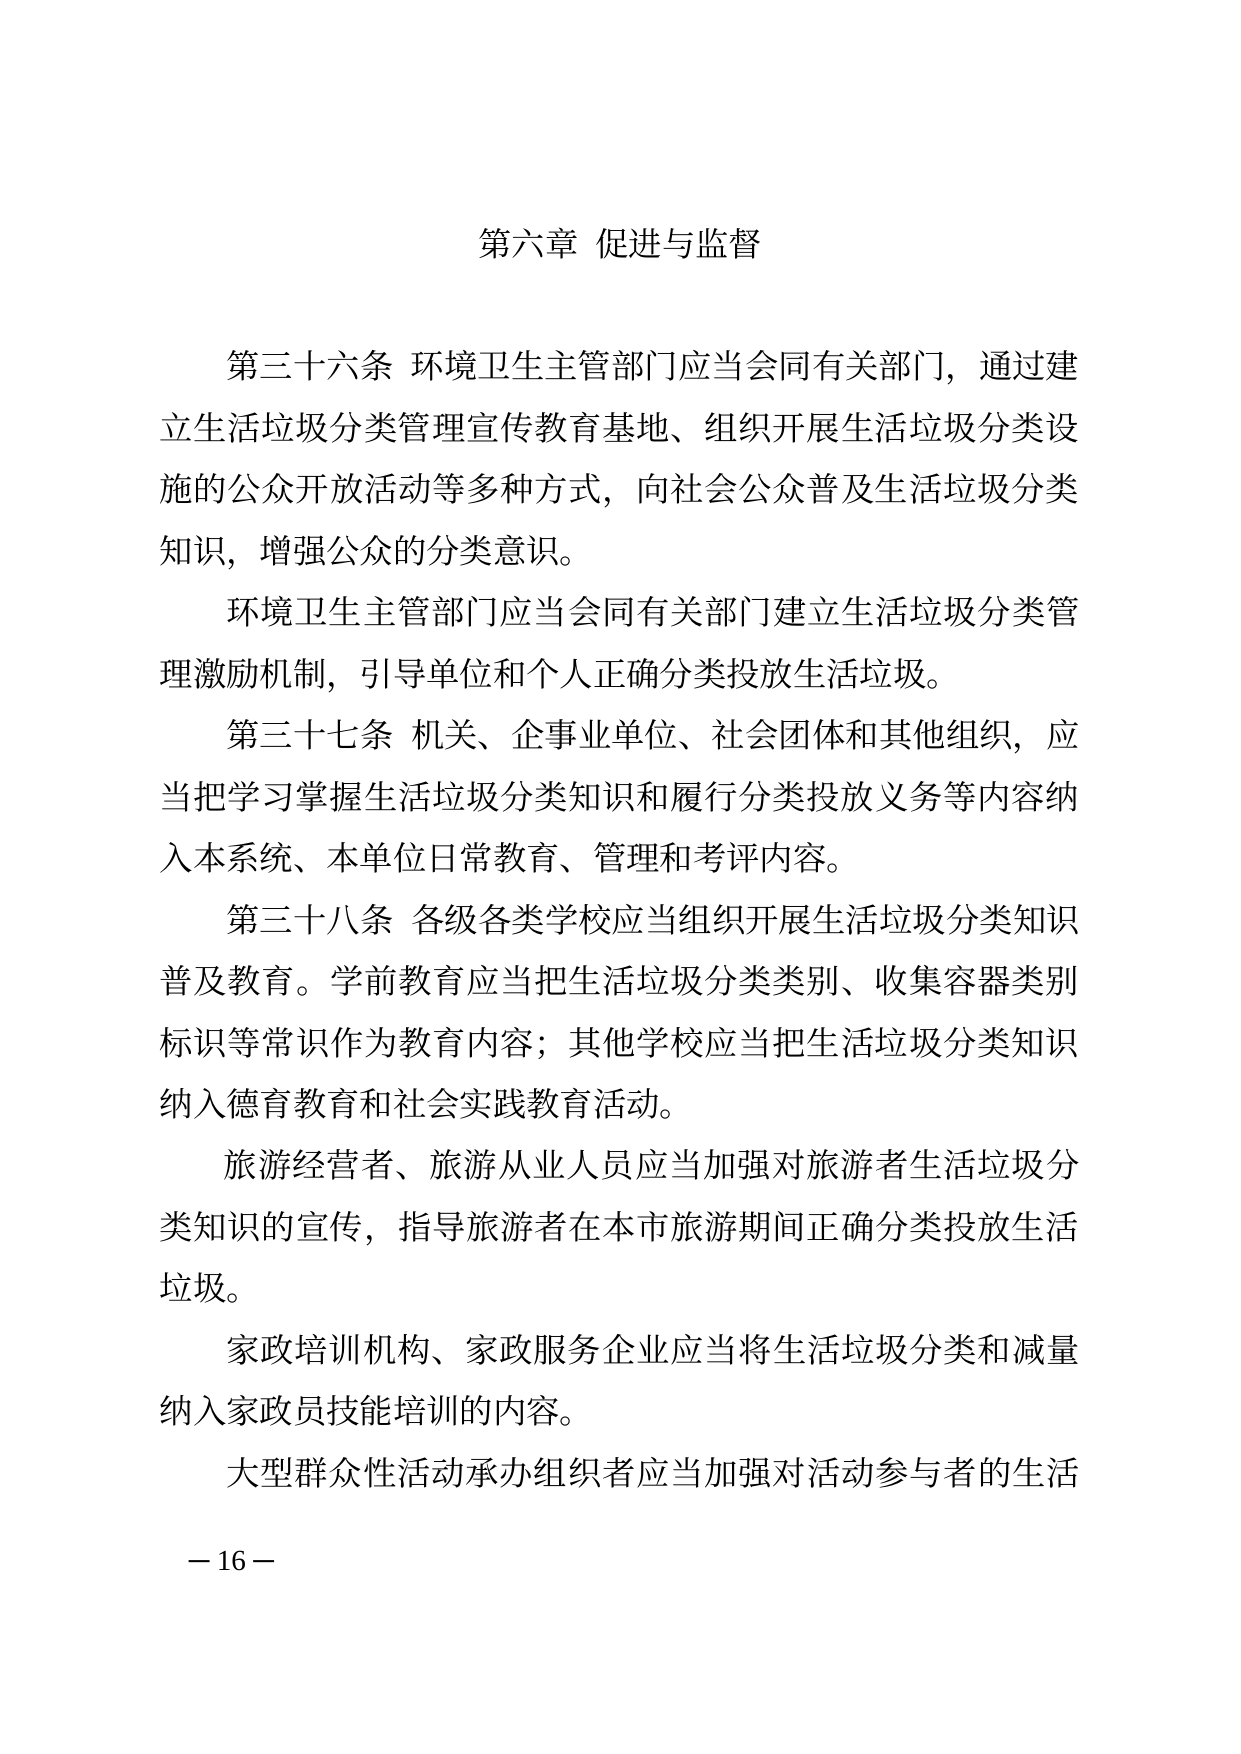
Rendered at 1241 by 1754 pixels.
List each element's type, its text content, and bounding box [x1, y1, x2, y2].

text 第六章 促进与监督 [159, 207, 1081, 268]
text 环境卫生主管部门应当会同有关部门建立生活垃圾分类管理激励机制，引导单位和个人正确分类投放生活垃圾。 [159, 576, 1081, 698]
text 第三十六条 环境卫生主管部门应当会同有关部门，通过建立生活垃圾分类管理宣传教育基地、组织开展生活垃圾分类设施的公众开放活动等多种方式，向社会公众普及生活垃圾分类知识，增强公众的分类意识。 [159, 330, 1081, 576]
text 第三十七条 机关、企事业单位、社会团体和其他组织，应当把学习掌握生活垃圾分类知识和履行分类投放义务等内容纳入本系统、本单位日常教育、管理和考评内容。 [159, 698, 1081, 883]
text 第三十八条 各级各类学校应当组织开展生活垃圾分类知识普及教育。学前教育应当把生活垃圾分类类别、收集容器类别标识等常识作为教育内容；其他学校应当把生活垃圾分类知识纳入德育教育和社会实践教育活动。 [159, 883, 1081, 1129]
text 家政培训机构、家政服务企业应当将生活垃圾分类和减量纳入家政员技能培训的内容。 [159, 1313, 1081, 1436]
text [159, 1436, 1081, 1497]
text 旅游经营者、旅游从业人员应当加强对旅游者生活垃圾分类知识的宣传，指导旅游者在本市旅游期间正确分类投放生活垃圾。 [159, 1129, 1081, 1313]
